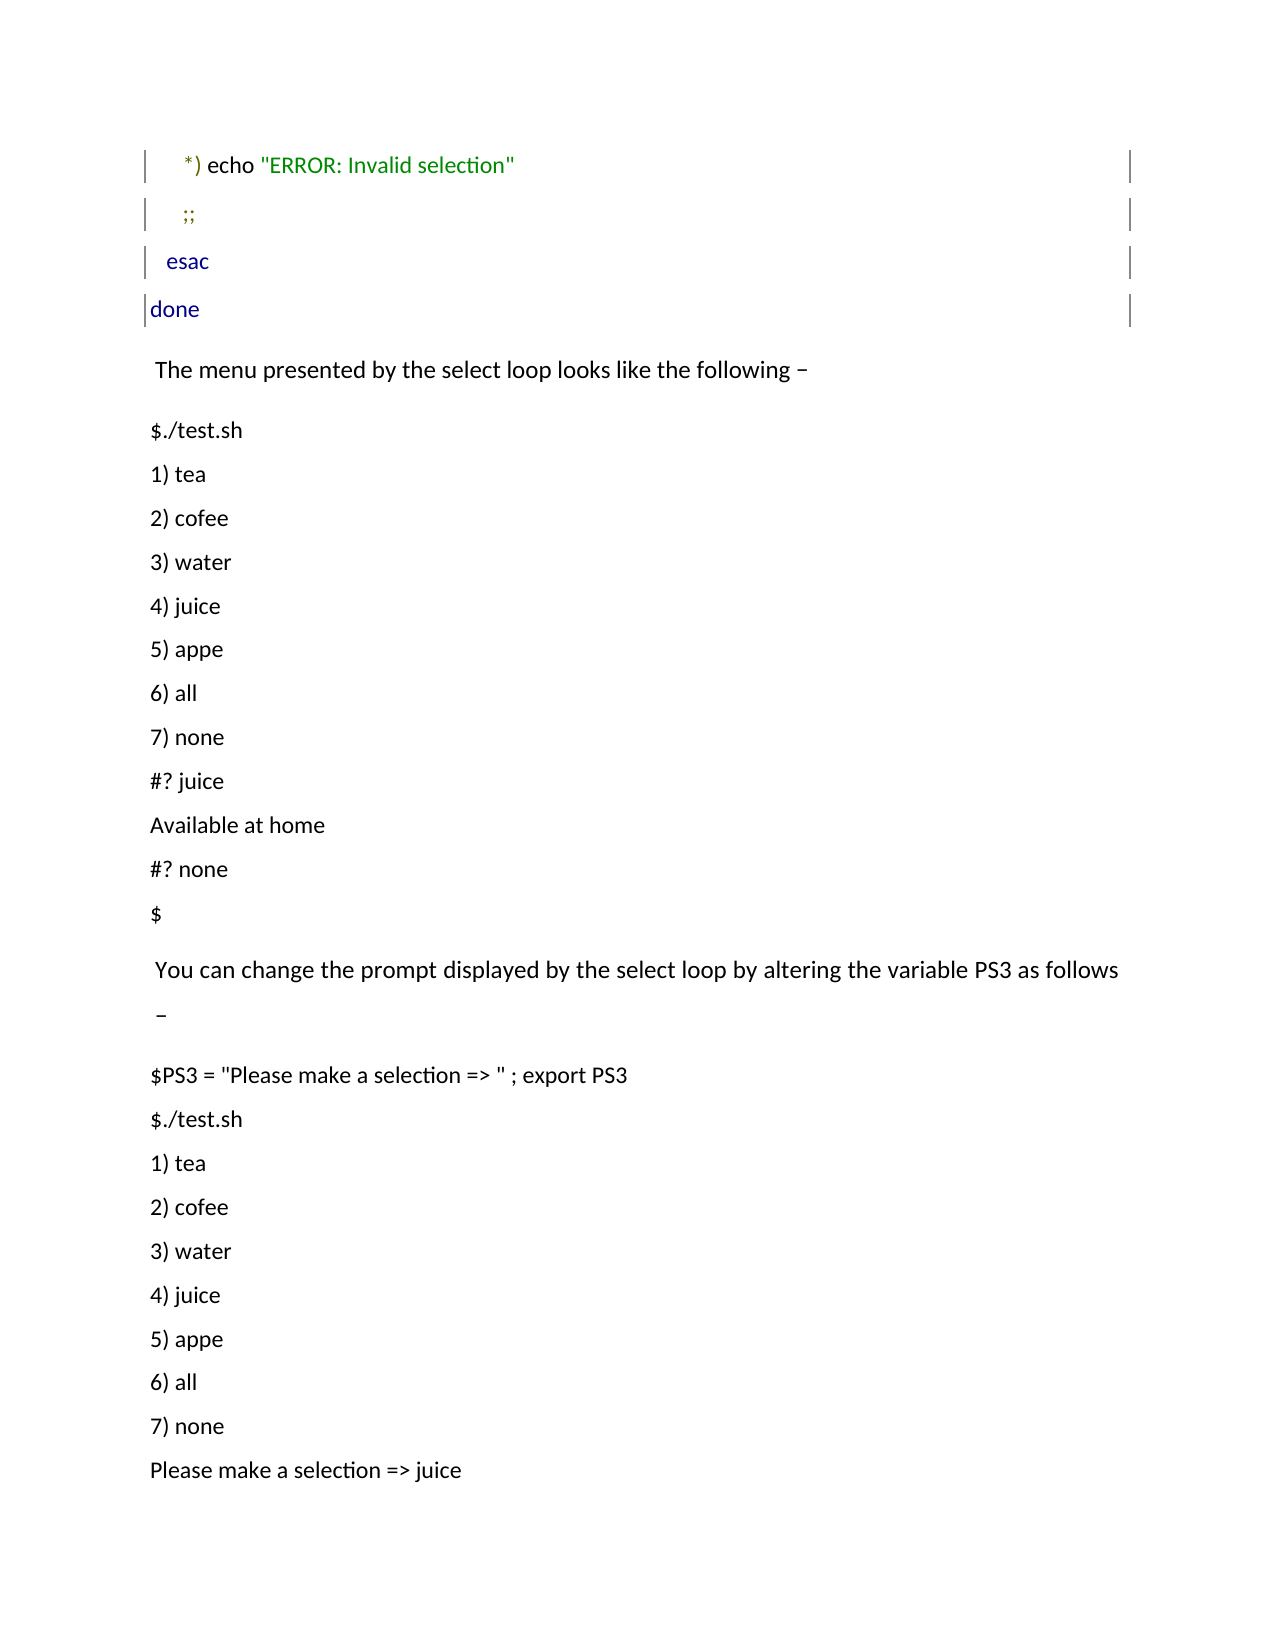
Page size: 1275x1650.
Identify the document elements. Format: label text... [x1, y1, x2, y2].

text 7) none [150, 722, 1125, 752]
text #? juice [150, 766, 1125, 795]
text 1) tea [150, 1148, 1125, 1177]
text 4) juice [150, 591, 1125, 620]
text 6) all [150, 1367, 1125, 1397]
text ;; [146, 198, 1129, 231]
text *) echo "ERROR: Invalid selection" [146, 150, 1129, 183]
text 4) juice [150, 1280, 1125, 1309]
text $PS3 = "Please make a selection => " ; export PS3 [150, 1061, 1125, 1090]
text 2) cofee [150, 503, 1125, 532]
text 7) none [150, 1411, 1125, 1441]
text #? none [150, 854, 1125, 883]
text 2) cofee [150, 1192, 1125, 1221]
text 5) appe [150, 1324, 1125, 1353]
text 1) tea [150, 459, 1125, 488]
text $ [150, 898, 1125, 927]
text $./test.sh [150, 1104, 1125, 1134]
text The menu presented by the select loop looks like the following − [155, 354, 1120, 385]
text Please make a selection => juice [150, 1455, 1125, 1484]
text Available at home [150, 810, 1125, 839]
text $./test.sh [150, 415, 1125, 444]
text You can change the prompt displayed by the select loop by altering the variable PS3 as follows − [155, 954, 1120, 1030]
text esac [146, 246, 1129, 279]
text 5) appe [150, 634, 1125, 664]
text 3) water [150, 1236, 1125, 1265]
text done [146, 294, 1129, 327]
text 3) water [150, 547, 1125, 576]
text 6) all [150, 678, 1125, 708]
